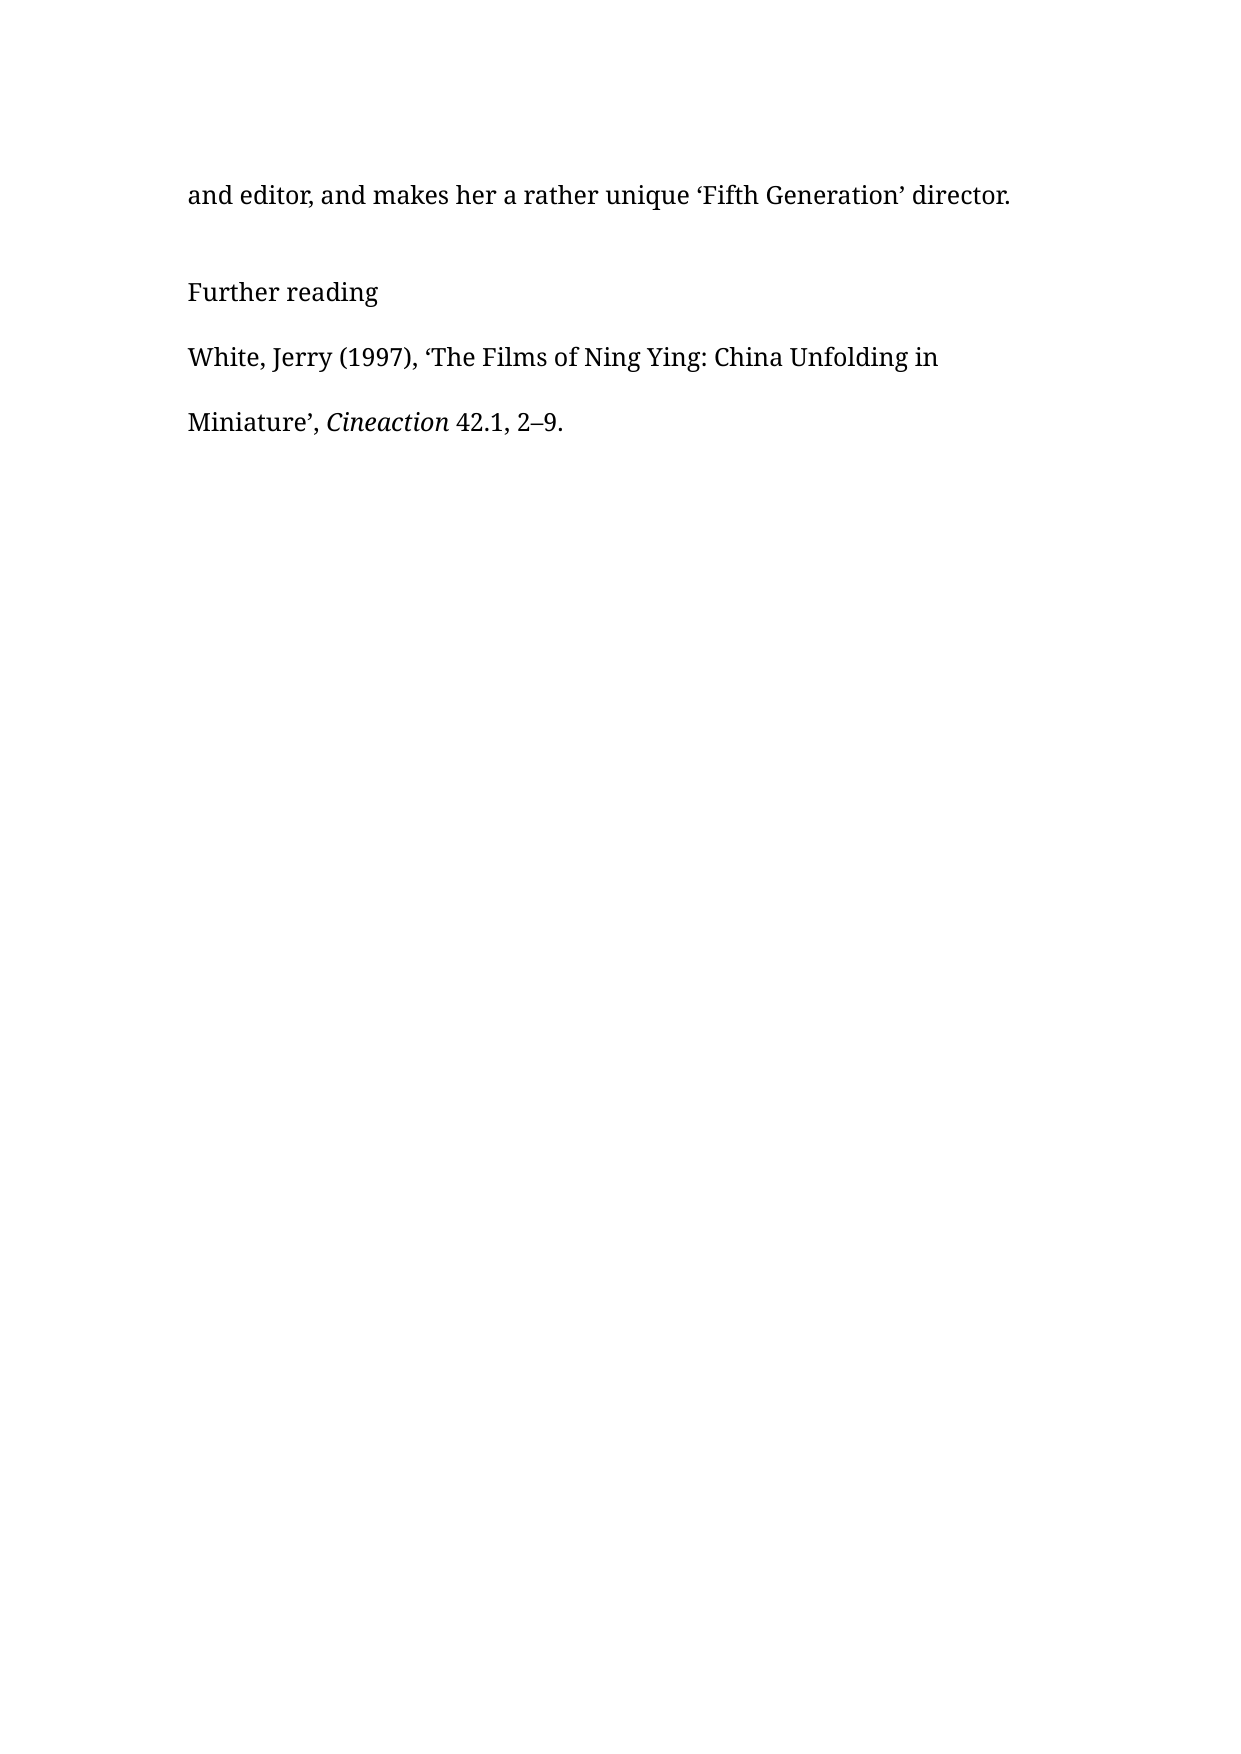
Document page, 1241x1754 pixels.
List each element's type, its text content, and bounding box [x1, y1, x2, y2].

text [187, 162, 1053, 227]
text Further reading [187, 259, 1053, 324]
text White, Jerry (1997), ‘The Films of Ning Ying: China Unfolding in Miniature’, Cineaction 42.1, 2–9. [187, 324, 1053, 454]
